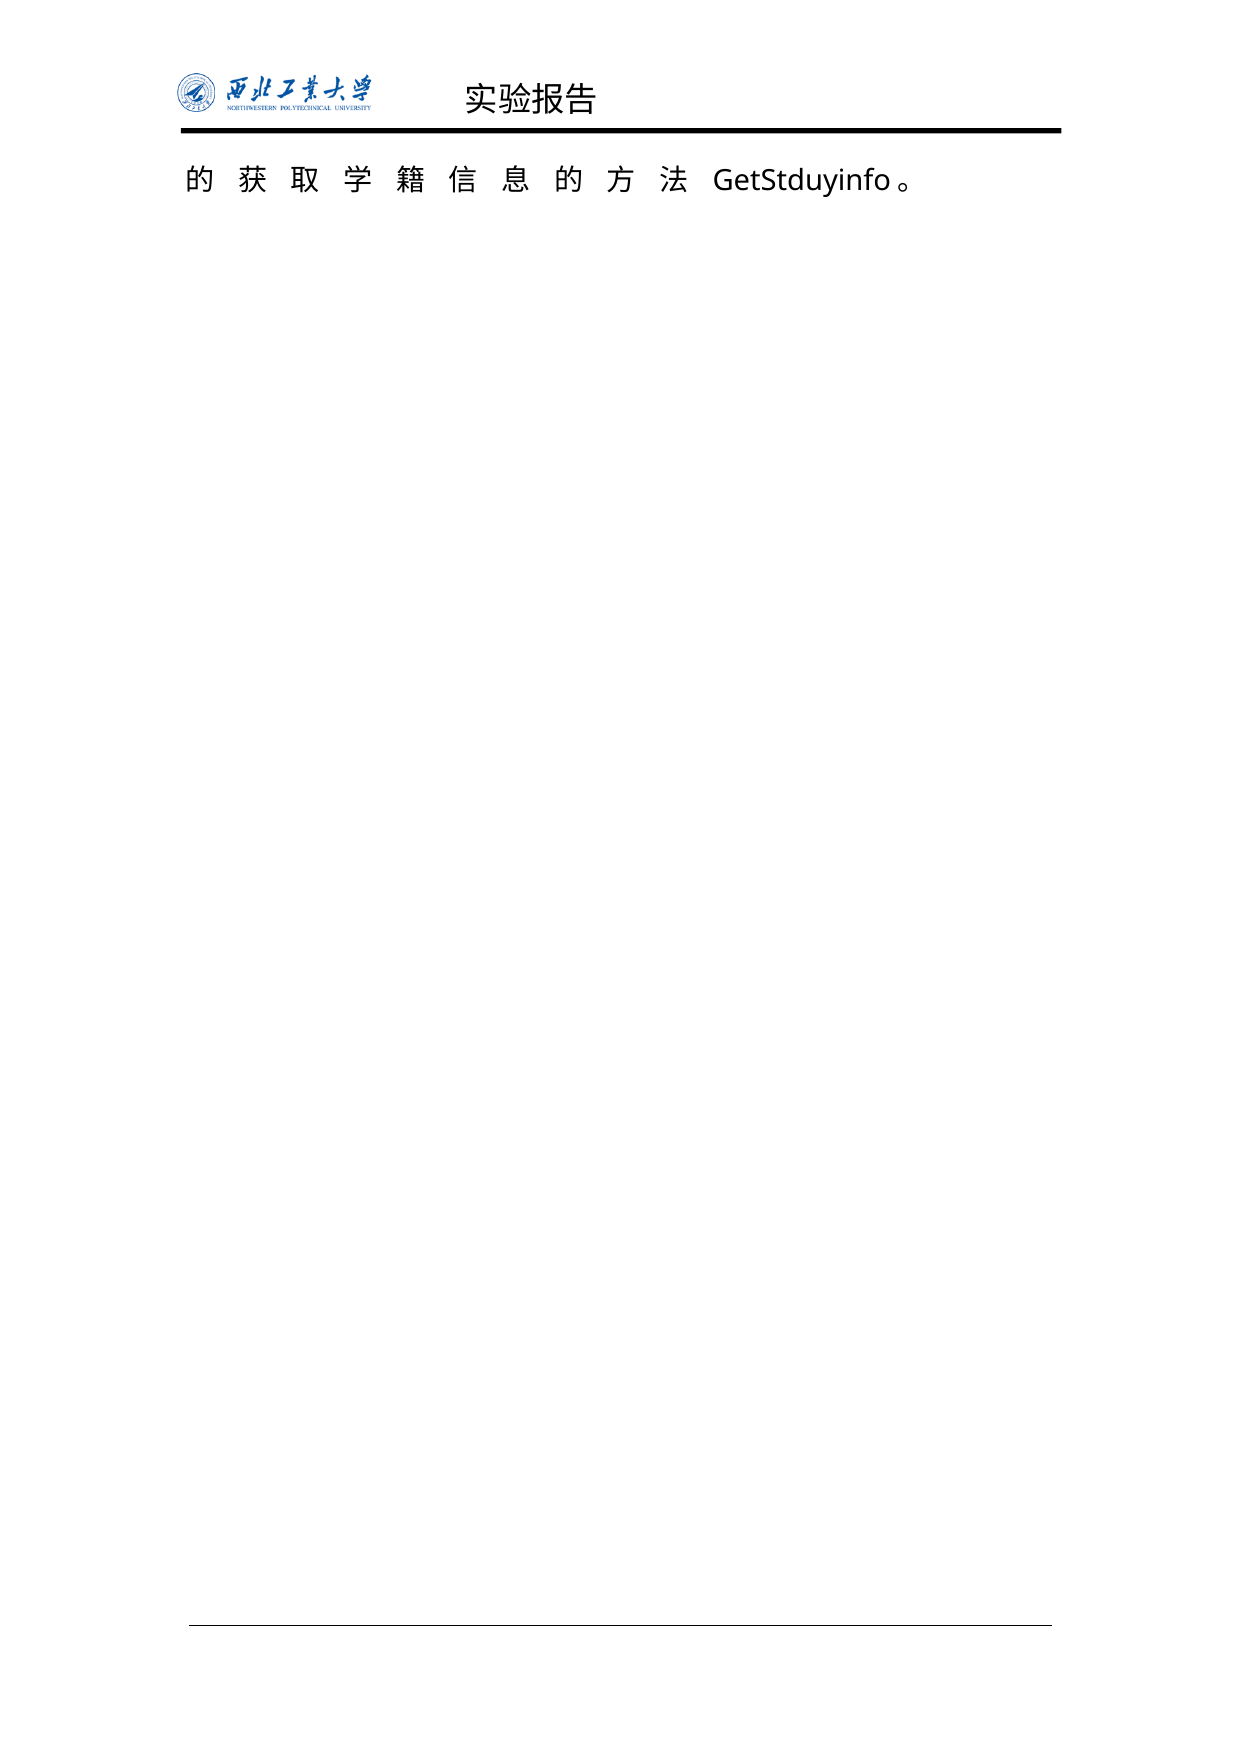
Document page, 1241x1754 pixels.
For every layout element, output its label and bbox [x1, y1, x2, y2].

picture [177, 73, 373, 112]
list [185, 141, 1055, 214]
